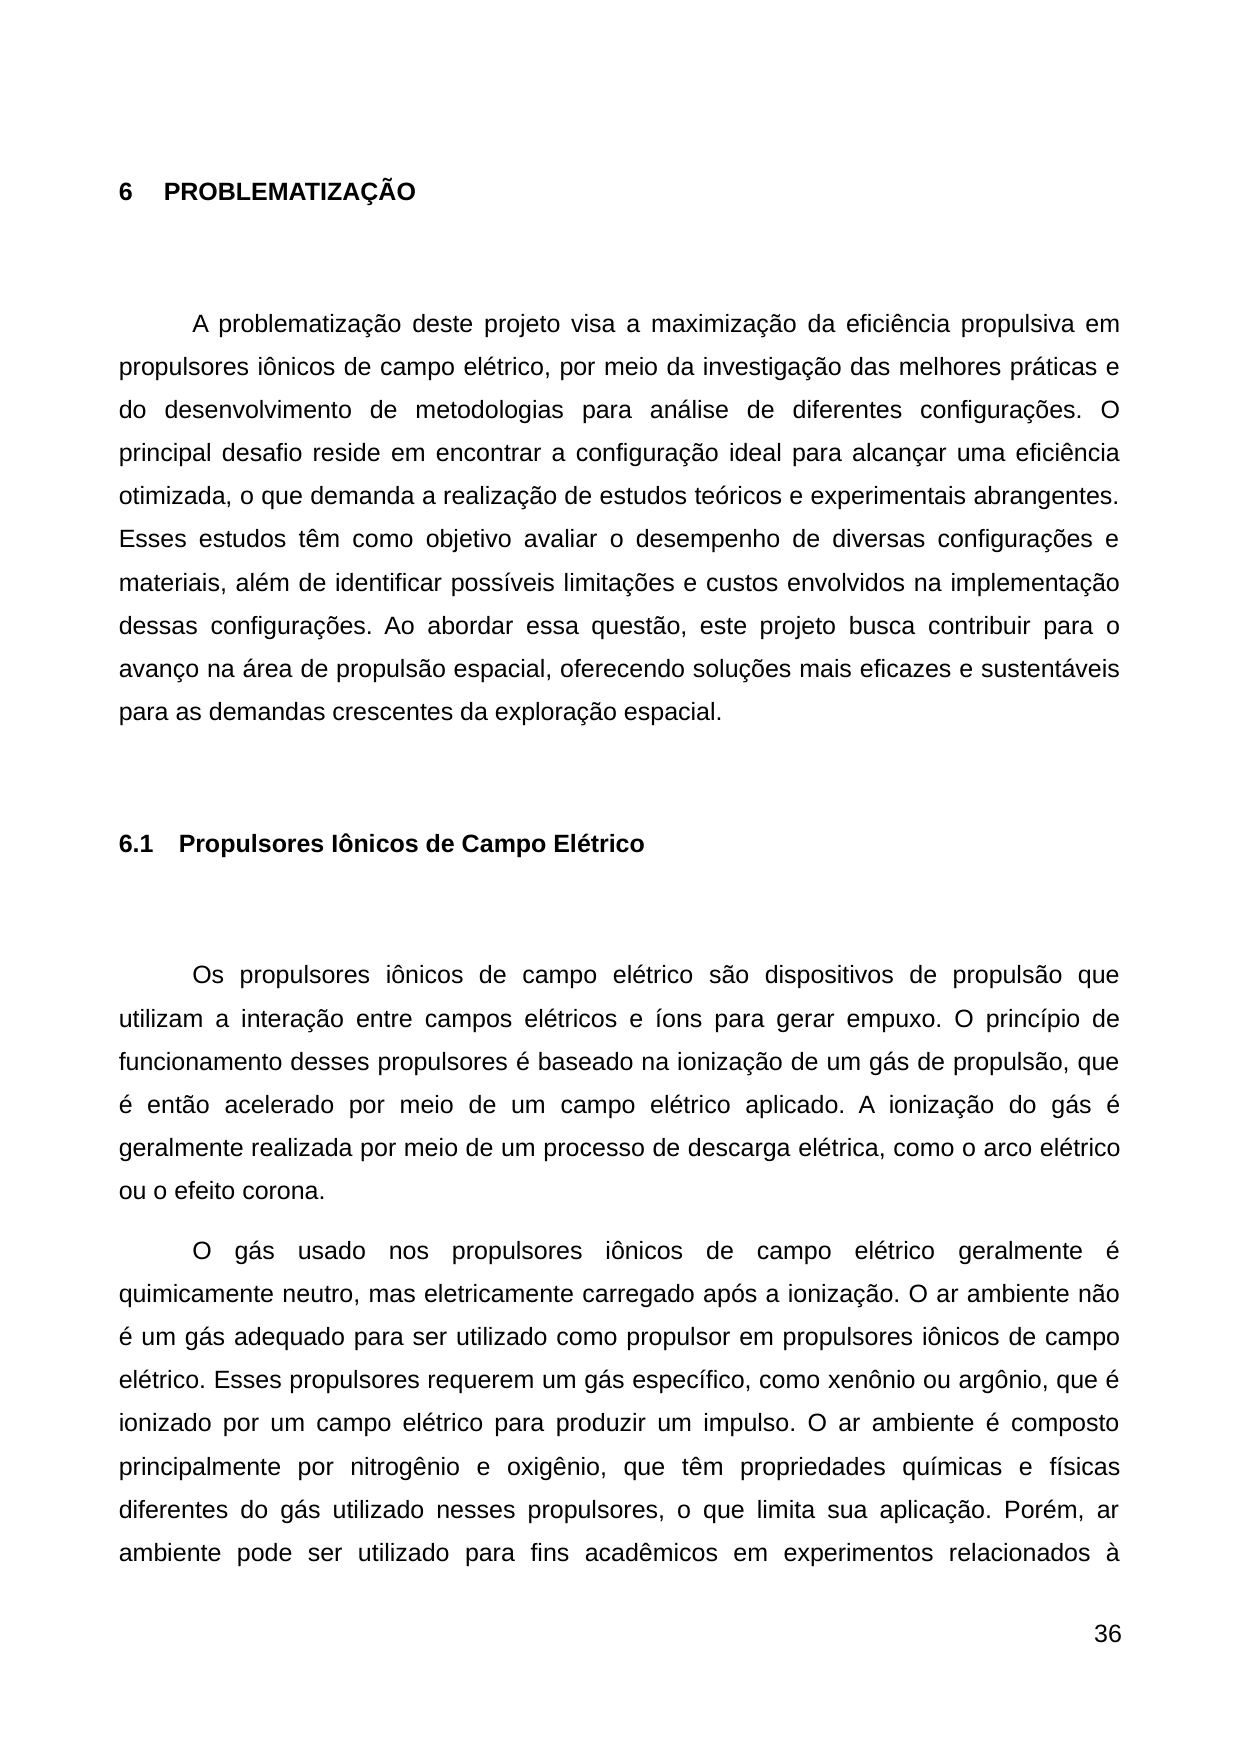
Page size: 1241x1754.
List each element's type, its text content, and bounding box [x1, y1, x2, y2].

subtitle Propulsores Iônicos de Campo Elétrico [118, 829, 1122, 857]
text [118, 1236, 1122, 1566]
text Os propulsores iônicos de campo elétrico são dispositivos de propulsão que utilizam a interação entre campos elétricos e íons para gerar empuxo. O princípio de funcionamento desses propulsores é baseado na ionização de um gás de propulsão, que é então acelerado por meio de um campo elétrico aplicado. A ionização do gás é geralmente realizada por meio de um processo de descarga elétrica, como o arco elétrico ou o efeito corona. [118, 960, 1122, 1205]
subtitle Problematização [118, 177, 1122, 206]
text A problematização deste projeto visa a maximização da eficiência propulsiva em propulsores iônicos de campo elétrico, por meio da investigação das melhores práticas e do desenvolvimento de metodologias para análise de diferentes configurações. O principal desafio reside em encontrar a configuração ideal para alcançar uma eficiência otimizada, o que demanda a realização de estudos teóricos e experimentais abrangentes. Esses estudos têm como objetivo avaliar o desempenho de diversas configurações e materiais, além de identificar possíveis limitações e custos envolvidos na implementação dessas configurações. Ao abordar essa questão, este projeto busca contribuir para o avanço na área de propulsão espacial, oferecendo soluções mais eficazes e sustentáveis para as demandas crescentes da exploração espacial. [118, 309, 1122, 726]
